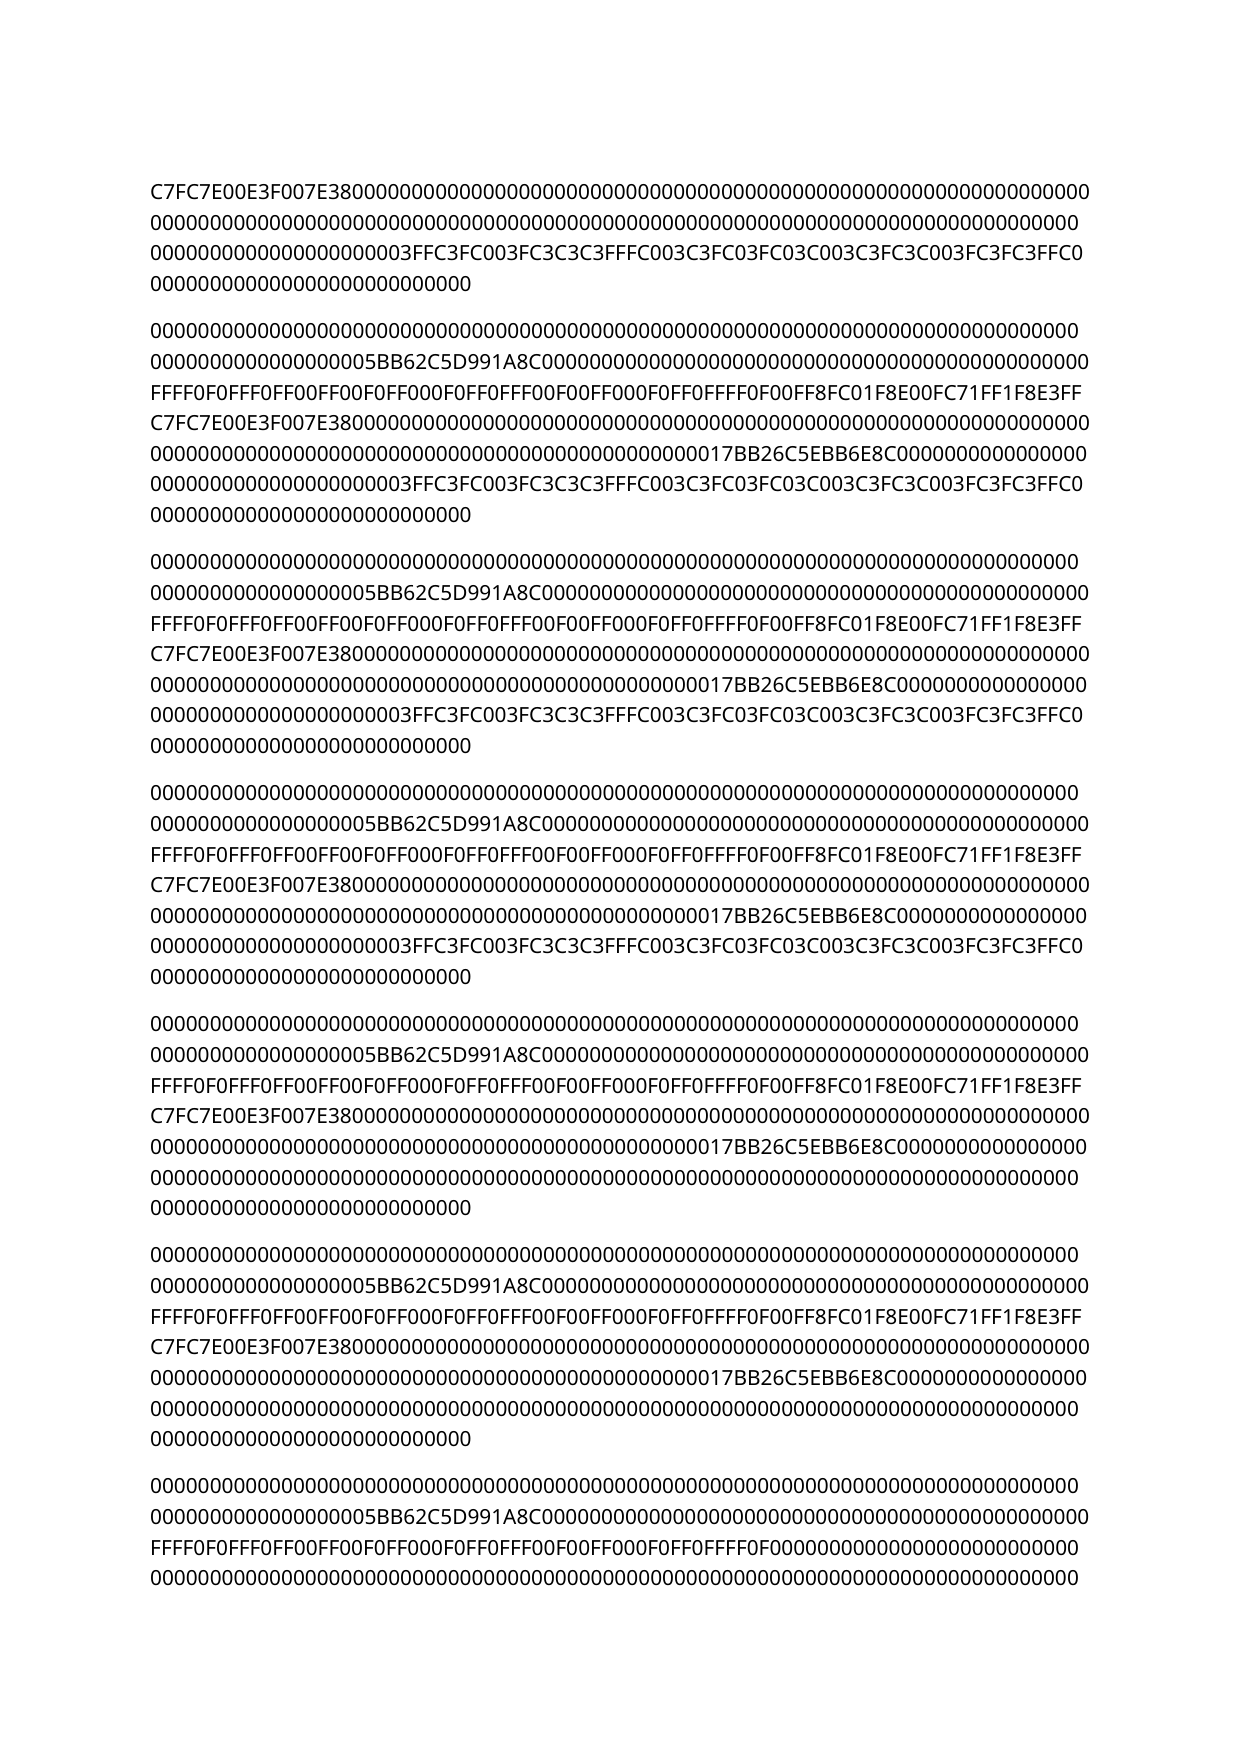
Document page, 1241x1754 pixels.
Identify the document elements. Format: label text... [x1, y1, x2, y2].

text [150, 177, 1090, 297]
text 0000000000000000000000000000000000000000000000000000000000000000000000000000000000000000000000005BB62C5D991A8C0000000000000000000000000000000000000000000000FFFF0F0FFF0FF00FF00F0FF000F0FF0FFF00F00FF000F0FF0FFFF0F00FF8FC01F8E00FC71FF1F8E3FFC7FC7E00E3F007E38000000000000000000000000000000000000000000000000000000000000000000000000000000000000000000000000000000000000017BB26C5EBB6E8C00000000000000000000000000000000000003FFC3FC003FC3C3C3FFFC003C3FC03FC03C003C3FC3C003FC3FC3FFC0000000000000000000000000000 [150, 316, 1090, 528]
text 0000000000000000000000000000000000000000000000000000000000000000000000000000000000000000000000005BB62C5D991A8C0000000000000000000000000000000000000000000000FFFF0F0FFF0FF00FF00F0FF000F0FF0FFF00F00FF000F0FF0FFFF0F00FF8FC01F8E00FC71FF1F8E3FFC7FC7E00E3F007E38000000000000000000000000000000000000000000000000000000000000000000000000000000000000000000000000000000000000017BB26C5EBB6E8C0000000000000000000000000000000000000000000000000000000000000000000000000000000000000000000000000000000000000000000000000 [150, 1009, 1090, 1222]
text 0000000000000000000000000000000000000000000000000000000000000000000000000000000000000000000000005BB62C5D991A8C0000000000000000000000000000000000000000000000FFFF0F0FFF0FF00FF00F0FF000F0FF0FFF00F00FF000F0FF0FFFF0F00FF8FC01F8E00FC71FF1F8E3FFC7FC7E00E3F007E38000000000000000000000000000000000000000000000000000000000000000000000000000000000000000000000000000000000000017BB26C5EBB6E8C0000000000000000000000000000000000000000000000000000000000000000000000000000000000000000000000000000000000000000000000000 [150, 1241, 1090, 1453]
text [150, 1472, 1090, 1592]
text 0000000000000000000000000000000000000000000000000000000000000000000000000000000000000000000000005BB62C5D991A8C0000000000000000000000000000000000000000000000FFFF0F0FFF0FF00FF00F0FF000F0FF0FFF00F00FF000F0FF0FFFF0F00FF8FC01F8E00FC71FF1F8E3FFC7FC7E00E3F007E38000000000000000000000000000000000000000000000000000000000000000000000000000000000000000000000000000000000000017BB26C5EBB6E8C00000000000000000000000000000000000003FFC3FC003FC3C3C3FFFC003C3FC03FC03C003C3FC3C003FC3FC3FFC0000000000000000000000000000 [150, 778, 1090, 991]
text 0000000000000000000000000000000000000000000000000000000000000000000000000000000000000000000000005BB62C5D991A8C0000000000000000000000000000000000000000000000FFFF0F0FFF0FF00FF00F0FF000F0FF0FFF00F00FF000F0FF0FFFF0F00FF8FC01F8E00FC71FF1F8E3FFC7FC7E00E3F007E38000000000000000000000000000000000000000000000000000000000000000000000000000000000000000000000000000000000000017BB26C5EBB6E8C00000000000000000000000000000000000003FFC3FC003FC3C3C3FFFC003C3FC03FC03C003C3FC3C003FC3FC3FFC0000000000000000000000000000 [150, 547, 1090, 759]
